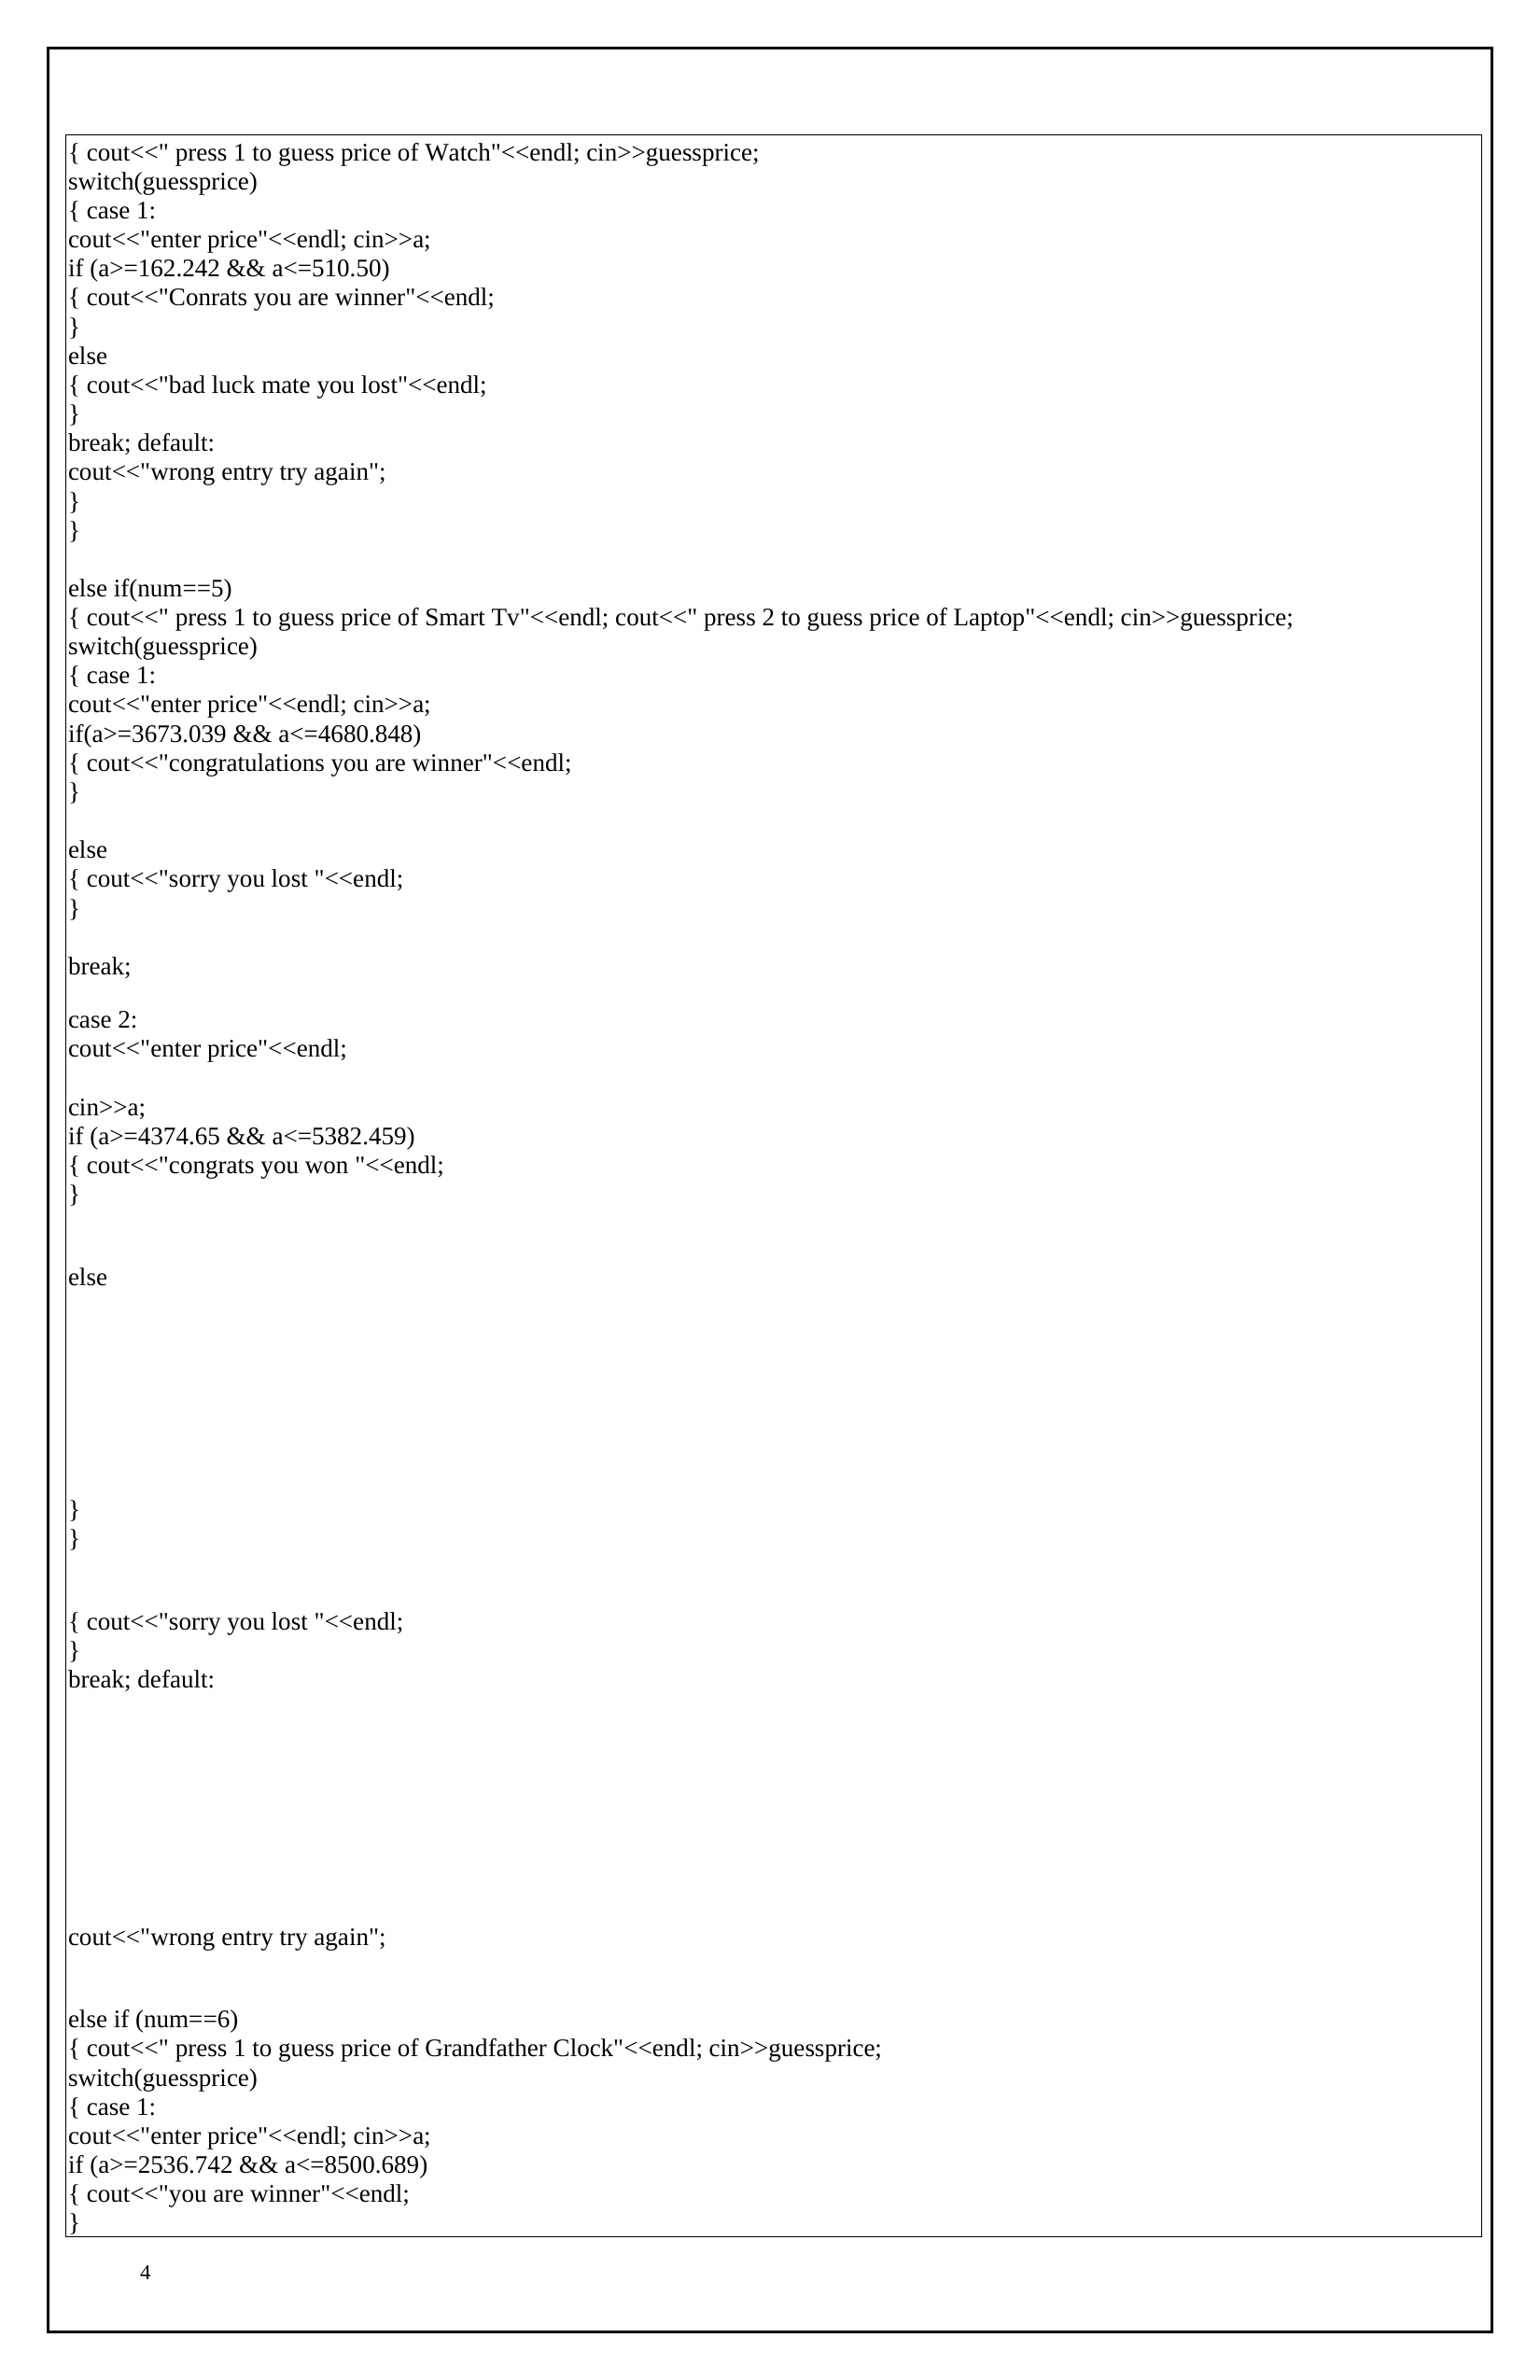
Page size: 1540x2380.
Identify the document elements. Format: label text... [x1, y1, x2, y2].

text if(a>=3673.039 && a<=4680.848) [68, 719, 1479, 748]
text else [68, 1262, 1479, 1291]
text if (a>=4374.65 && a<=5382.459) [68, 1121, 1479, 1150]
text else if(num==5) [68, 573, 1479, 602]
text else if (num==6) [68, 2004, 1479, 2033]
text cout<<"wrong entry try again"; [68, 1922, 1479, 1951]
text cout<<"wrong entry try again"; [68, 456, 1479, 486]
text } [68, 1523, 1479, 1552]
text } [68, 486, 1479, 515]
text cin>>a; [68, 1092, 1479, 1121]
text switch(guessprice) [68, 2063, 1479, 2092]
text } [68, 2207, 1479, 2236]
text switch(guessprice) [68, 631, 1479, 660]
text { cout<<" press 1 to guess price of Watch"<<endl; cin>>guessprice; [66, 135, 1481, 166]
text } [68, 1635, 1479, 1664]
text { cout<<"you are winner"<<endl; [68, 2178, 1479, 2207]
text } [68, 777, 1479, 805]
text { cout<<"bad luck mate you lost"<<endl; [68, 370, 1479, 399]
text else [68, 834, 1479, 864]
text break; default: [68, 1664, 1479, 1693]
text break; [68, 951, 1479, 980]
text { cout<<" press 1 to guess price of Grandfather Clock"<<endl; cin>>guessprice; [68, 2033, 1479, 2063]
text } [68, 515, 1479, 544]
text cout<<"enter price"<<endl; cin>>a; [68, 224, 1479, 253]
text cout<<"enter price"<<endl; cin>>a; [68, 2121, 1479, 2149]
text } [68, 893, 1479, 922]
text } [68, 399, 1479, 427]
text else [68, 341, 1479, 370]
text cout<<"enter price"<<endl; cin>>a; [68, 690, 1479, 719]
text if (a>=2536.742 && a<=8500.689) [68, 2149, 1479, 2178]
text { cout<<" press 1 to guess price of Smart Tv"<<endl; cout<<" press 2 to guess price of Laptop"<<endl; cin>>guessprice; [68, 602, 1479, 631]
text switch(guessprice) [68, 166, 1479, 195]
text } [68, 1179, 1479, 1208]
text case 2: [68, 1004, 1479, 1034]
text { case 1: [68, 2092, 1479, 2121]
text break; default: [68, 427, 1479, 456]
text { cout<<"congrats you won "<<endl; [68, 1150, 1479, 1179]
text if (a>=162.242 && a<=510.50) [68, 253, 1479, 283]
text { case 1: [68, 660, 1479, 690]
text } [68, 1494, 1479, 1523]
text { cout<<"sorry you lost "<<endl; [68, 1606, 1479, 1635]
text { case 1: [68, 195, 1479, 224]
text } [68, 312, 1479, 341]
text cout<<"enter price"<<endl; [68, 1034, 1479, 1063]
text { cout<<"sorry you lost "<<endl; [68, 864, 1479, 893]
text { cout<<"congratulations you are winner"<<endl; [68, 748, 1479, 777]
text { cout<<"Conrats you are winner"<<endl; [68, 283, 1479, 312]
